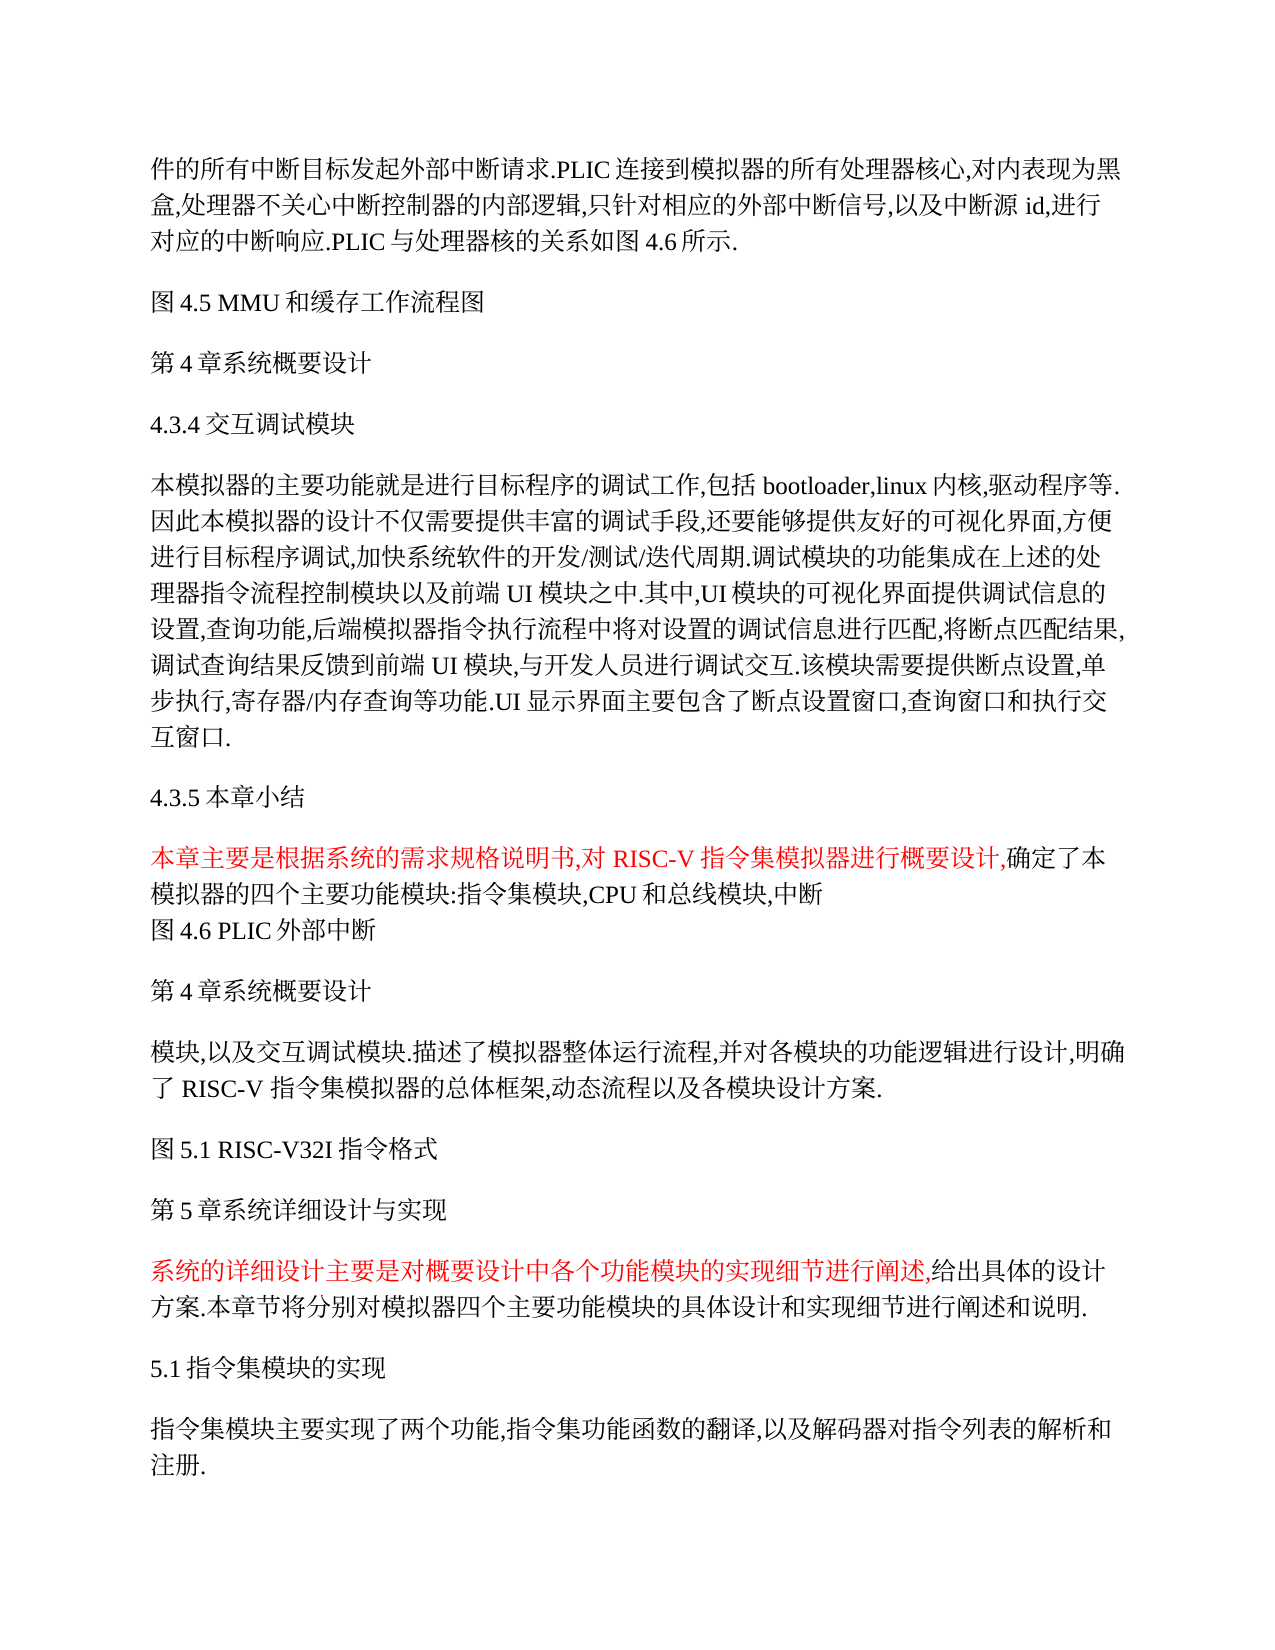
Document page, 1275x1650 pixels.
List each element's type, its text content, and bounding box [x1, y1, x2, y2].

text 第5章系统详细设计与实现 [150, 1191, 1125, 1227]
text 指令集模块主要实现了两个功能,指令集功能函数的翻译,以及解码器对指令列表的解析和注册. [150, 1409, 1125, 1481]
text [150, 150, 1125, 258]
text 模块,以及交互调试模块.描述了模拟器整体运行流程,并对各模块的功能逻辑进行设计,明确了 RISC-V 指令集模拟器的总体框架,动态流程以及各模块设计方案. [150, 1033, 1125, 1105]
text 5.1指令集模块的实现 [150, 1348, 1125, 1384]
text 本模拟器的主要功能就是进行目标程序的调试工作,包括 bootloader,linux内核,驱动程序等.因此本模拟器的设计不仅需要提供丰富的调试手段,还要能够提供友好的可视化界面,方便进行目标程序调试,加快系统软件的开发/测试/迭代周期.调试模块的功能集成在上述的处理器指令流程控制模块以及前端 UI模块之中.其中,UI模块的可视化界面提供调试信息的设置,查询功能,后端模拟器指令执行流程中将对设置的调试信息进行匹配,将断点匹配结果,调试查询结果反馈到前端 UI模块,与开发人员进行调试交互.该模块需要提供断点设置,单步执行,寄存器/内存查询等功能.UI显示界面主要包含了断点设置窗口,查询窗口和执行交互窗口. [150, 466, 1125, 753]
text 4.3.4交互调试模块 [150, 405, 1125, 441]
text 图5.1 RISC-V32I指令格式 [150, 1130, 1125, 1166]
text 第4章系统概要设计 [150, 344, 1125, 380]
text 图4.5 MMU和缓存工作流程图 [150, 283, 1125, 319]
text 第4章系统概要设计 [150, 972, 1125, 1008]
text 本章主要是根据系统的需求规格说明书,对 RISC-V指令集模拟器进行概要设计,确定了本模拟器的四个主要功能模块:指令集模块,CPU和总线模块,中断 图4.6 PLIC外部中断 [150, 839, 1125, 947]
text 系统的详细设计主要是对概要设计中各个功能模块的实现细节进行阐述,给出具体的设计方案.本章节将分别对模拟器四个主要功能模块的具体设计和实现细节进行阐述和说明. [150, 1252, 1125, 1323]
text 4.3.5本章小结 [150, 778, 1125, 814]
